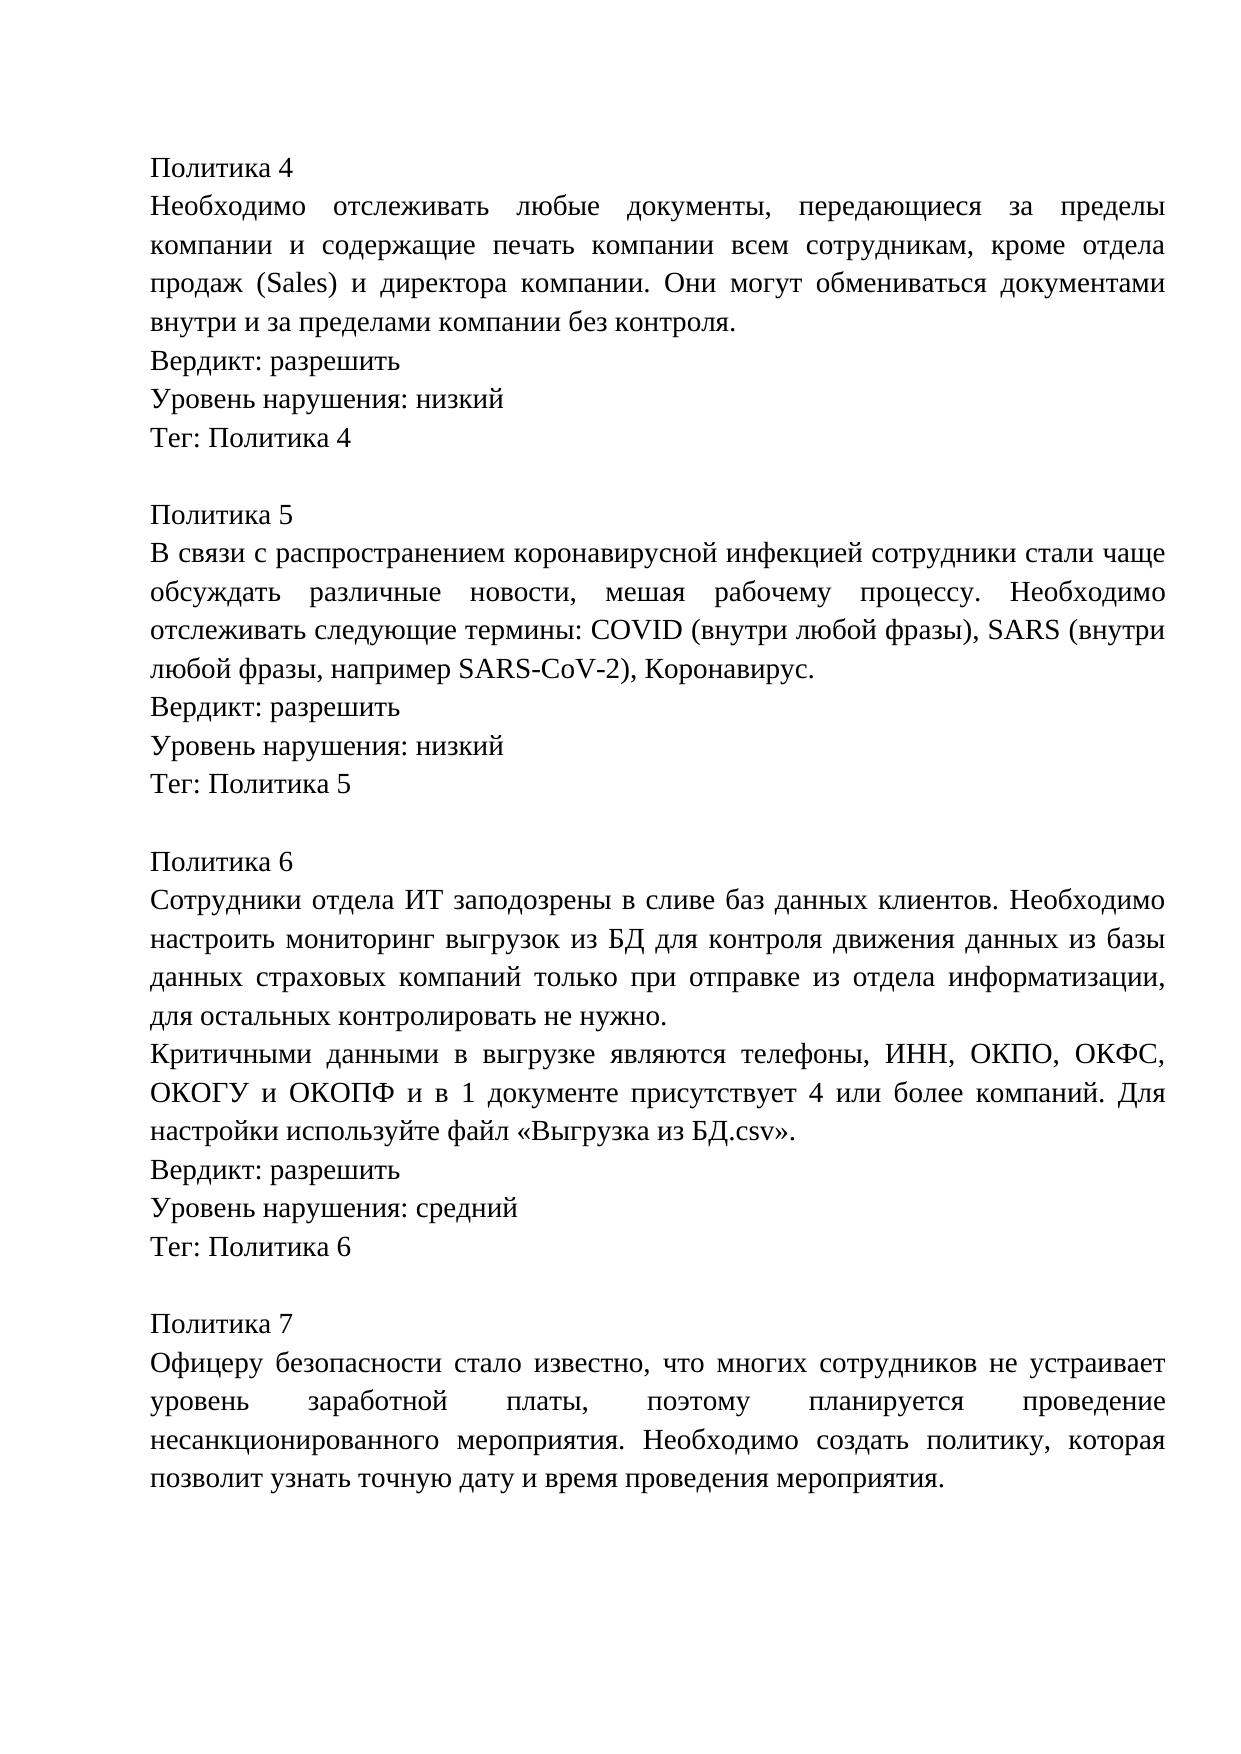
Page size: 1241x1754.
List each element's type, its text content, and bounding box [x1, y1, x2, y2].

text Вердикт: разрешить [150, 1152, 1166, 1186]
text Политика 5 [150, 497, 1166, 530]
text Критичными данными в выгрузке являются телефоны, ИНН, ОКПО, ОКФС, ОКОГУ и ОКОПФ и в 1 документе присутствует 4 или более компаний. Для настройки используйте файл «Выгрузка из БД.csv». [150, 1036, 1166, 1147]
text Уровень нарушения: средний [150, 1191, 1166, 1224]
text Тег: Политика 4 [150, 420, 1166, 453]
text В связи с распространением коронавирусной инфекцией сотрудники стали чаще обсуждать различные новости, мешая рабочему процессу. Необходимо отслеживать следующие термины: COVID (внутри любой фразы), SARS (внутри любой фразы, например SARS-CoV-2), Коронавирус. [150, 535, 1166, 684]
text Тег: Политика 6 [150, 1229, 1166, 1263]
text Вердикт: разрешить [150, 689, 1166, 723]
text Политика 4 [150, 150, 1166, 183]
text Уровень нарушения: низкий [150, 728, 1166, 762]
text Тег: Политика 5 [150, 767, 1166, 800]
text Вердикт: разрешить [150, 343, 1166, 376]
text Политика 6 [150, 844, 1166, 877]
text Сотрудники отдела ИТ заподозрены в сливе баз данных клиентов. Необходимо настроить мониторинг выгрузок из БД для контроля движения данных из базы данных страховых компаний только при отправке из отдела информатизации, для остальных контролировать не нужно. [150, 882, 1166, 1031]
text Уровень нарушения: низкий [150, 381, 1166, 415]
text Политика 7 [150, 1306, 1166, 1340]
text Необходимо отслеживать любые документы, передающиеся за пределы компании и содержащие печать компании всем сотрудникам, кроме отдела продаж (Sales) и директора компании. Они могут обмениваться документами внутри и за пределами компании без контроля. [150, 188, 1166, 338]
text Офицеру безопасности стало известно, что многих сотрудников не устраивает уровень заработной платы, поэтому планируется проведение несанкционированного мероприятия. Необходимо создать политику, которая позволит узнать точную дату и время проведения мероприятия. [150, 1345, 1166, 1494]
